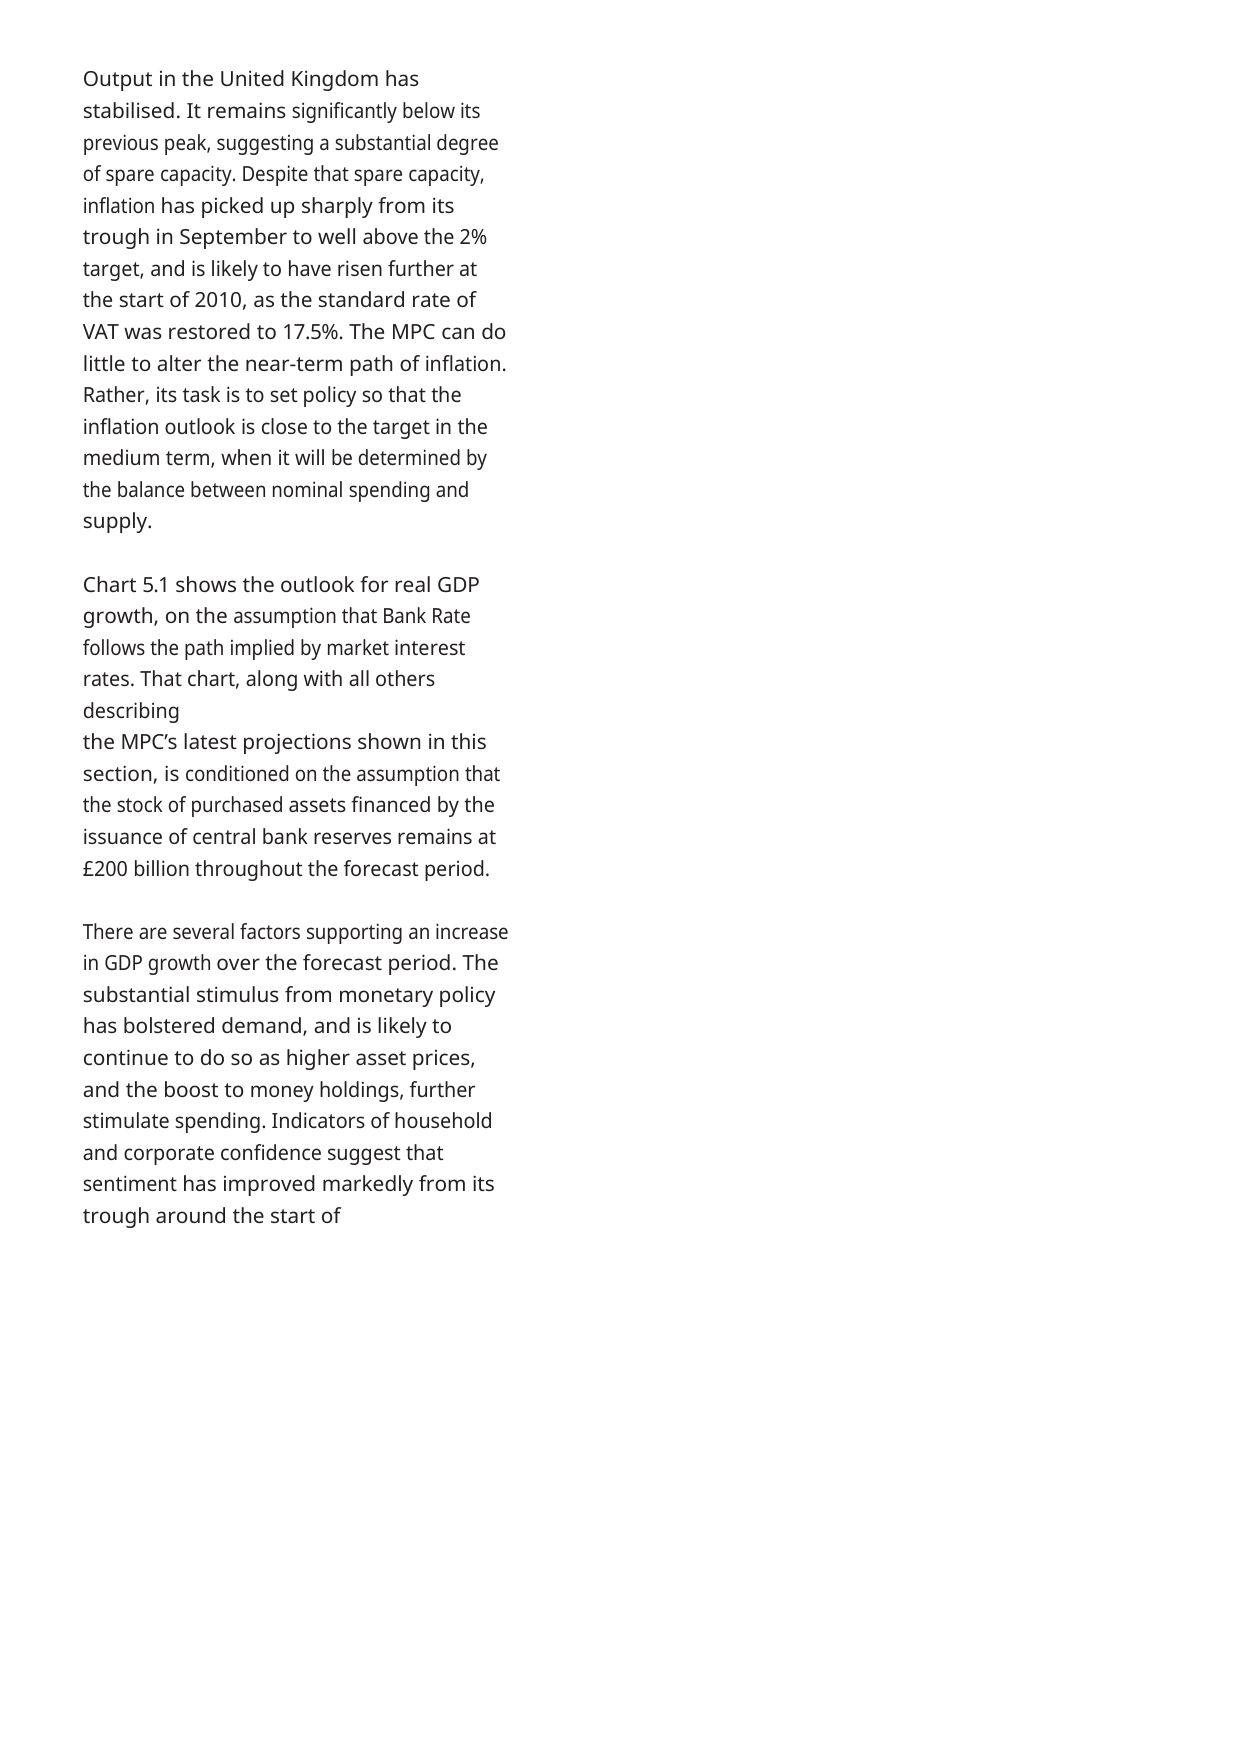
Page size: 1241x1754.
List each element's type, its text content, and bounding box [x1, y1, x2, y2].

text There are several factors supporting an increase in GDP growth over the forecast period. The substantial stimulus from monetary policy has bolstered demand, and is likely to continue to do so as higher asset prices, and the boost to money holdings, further stimulate spending. Indicators of household and corporate confidence suggest that sentiment has improved markedly from its trough around the start of [83, 917, 511, 1229]
text the MPC’s latest projections shown in this section, is conditioned on the assumption that the stock of purchased assets financed by the issuance of central bank reserves remains at £200 billion throughout the forecast period. [83, 727, 511, 882]
text Output in the United Kingdom has stabilised. It remains significantly below its previous peak, suggesting a substantial degree of spare capacity. Despite that spare capacity, inflation has picked up sharply from its trough in September to well above the 2% target, and is likely to have risen further at the start of 2010, as the standard rate of VAT was restored to 17.5%. The MPC can do little to alter the near-term path of inflation. Rather, its task is to set policy so that the inflation outlook is close to the target in the medium term, when it will be determined by the balance between nominal spending and supply. [83, 64, 511, 535]
text Chart 5.1 shows the outlook for real GDP growth, on the assumption that Bank Rate follows the path implied by market interest rates. That chart, along with all others describing [83, 570, 511, 724]
